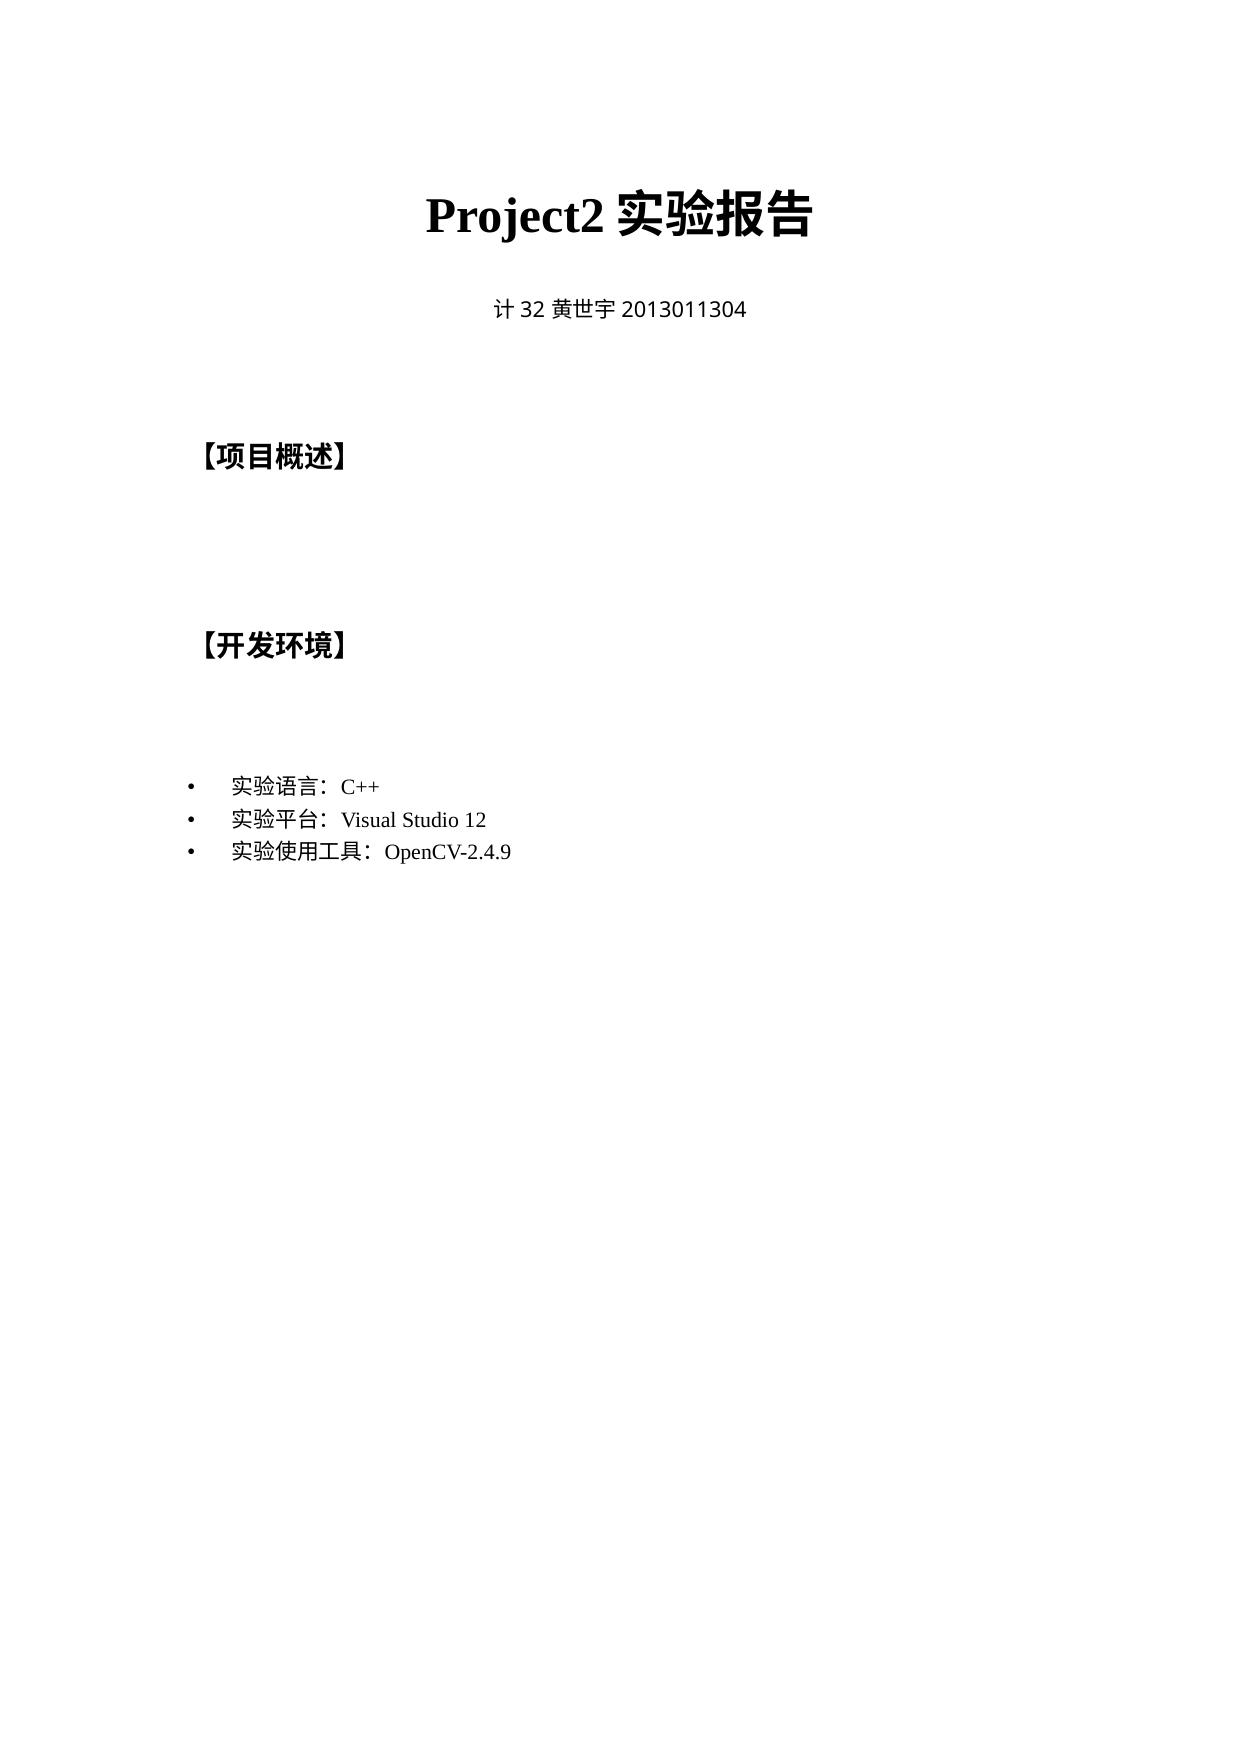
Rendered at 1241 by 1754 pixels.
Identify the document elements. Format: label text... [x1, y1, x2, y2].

text 计32 黄世宇 2013011304 [187, 292, 1053, 324]
subtitle 【项目概述】 [187, 422, 1053, 487]
list 实验使用工具：OpenCV-2.4.9 [187, 834, 1053, 866]
text Project2实验报告 [187, 162, 1053, 259]
list 实验平台：Visual Studio 12 [187, 801, 1053, 834]
list 实验语言：C++ [187, 769, 1053, 801]
subtitle 【开发环境】 [187, 612, 1053, 677]
